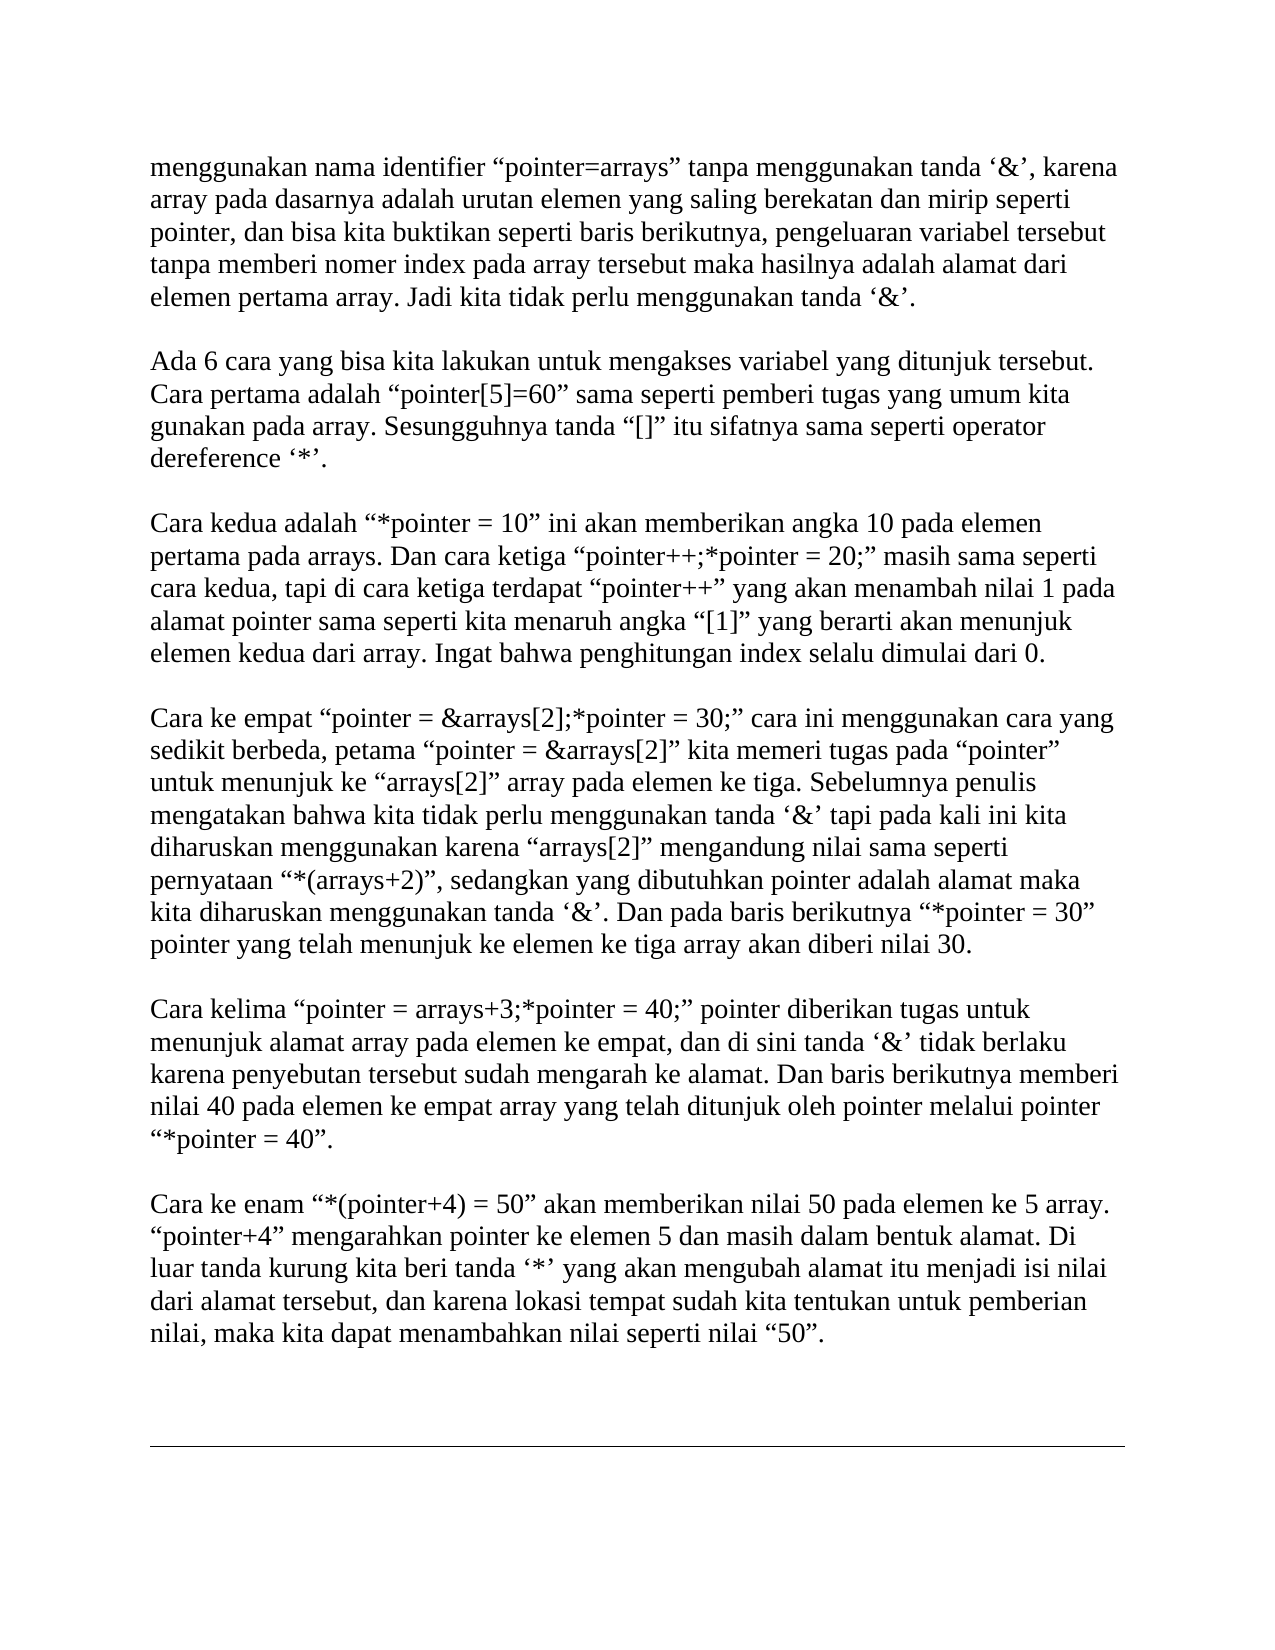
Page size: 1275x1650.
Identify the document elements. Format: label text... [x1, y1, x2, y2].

text Ada 6 cara yang bisa kita lakukan untuk mengakses variabel yang ditunjuk tersebut. Cara pertama adalah “pointer[5]=60” sama seperti pemberi tugas yang umum kita gunakan pada array. Sesungguhnya tanda “[]” itu sifatnya sama seperti operator dereference ‘*’. [150, 344, 1125, 474]
text Cara kedua adalah “*pointer = 10” ini akan memberikan angka 10 pada elemen pertama pada arrays. Dan cara ketiga “pointer++;*pointer = 20;” masih sama seperti cara kedua, tapi di cara ketiga terdapat “pointer++” yang akan menambah nilai 1 pada alamat pointer sama seperti kita menaruh angka “[1]” yang berarti akan menunjuk elemen kedua dari array. Ingat bahwa penghitungan index selalu dimulai dari 0. [150, 506, 1125, 668]
text Cara ke empat “pointer = &arrays[2];*pointer = 30;” cara ini menggunakan cara yang sedikit berbeda, petama “pointer = &arrays[2]” kita memeri tugas pada “pointer” untuk menunjuk ke “arrays[2]” array pada elemen ke tiga. Sebelumnya penulis mengatakan bahwa kita tidak perlu menggunakan tanda ‘&’ tapi pada kali ini kita diharuskan menggunakan karena “arrays[2]” mengandung nilai sama seperti pernyataan “*(arrays+2)”, sedangkan yang dibutuhkan pointer adalah alamat maka kita diharuskan menggunakan tanda ‘&’. Dan pada baris berikutnya “*pointer = 30” pointer yang telah menunjuk ke elemen ke tiga array akan diberi nilai 30. [150, 701, 1125, 960]
text Cara kelima “pointer = arrays+3;*pointer = 40;” pointer diberikan tugas untuk menunjuk alamat array pada elemen ke empat, dan di sini tanda ‘&’ tidak berlaku karena penyebutan tersebut sudah mengarah ke alamat. Dan baris berikutnya memberi nilai 40 pada elemen ke empat array yang telah ditunjuk oleh pointer melalui pointer “*pointer = 40”. [150, 992, 1125, 1154]
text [150, 150, 1125, 312]
text Cara ke enam “*(pointer+4) = 50” akan memberikan nilai 50 pada elemen ke 5 array. “pointer+4” mengarahkan pointer ke elemen 5 dan masih dalam bentuk alamat. Di luar tanda kurung kita beri tanda ‘*’ yang akan mengubah alamat itu menjadi isi nilai dari alamat tersebut, dan karena lokasi tempat sudah kita tentukan untuk pemberian nilai, maka kita dapat menambahkan nilai seperti nilai “50”. [150, 1187, 1125, 1349]
